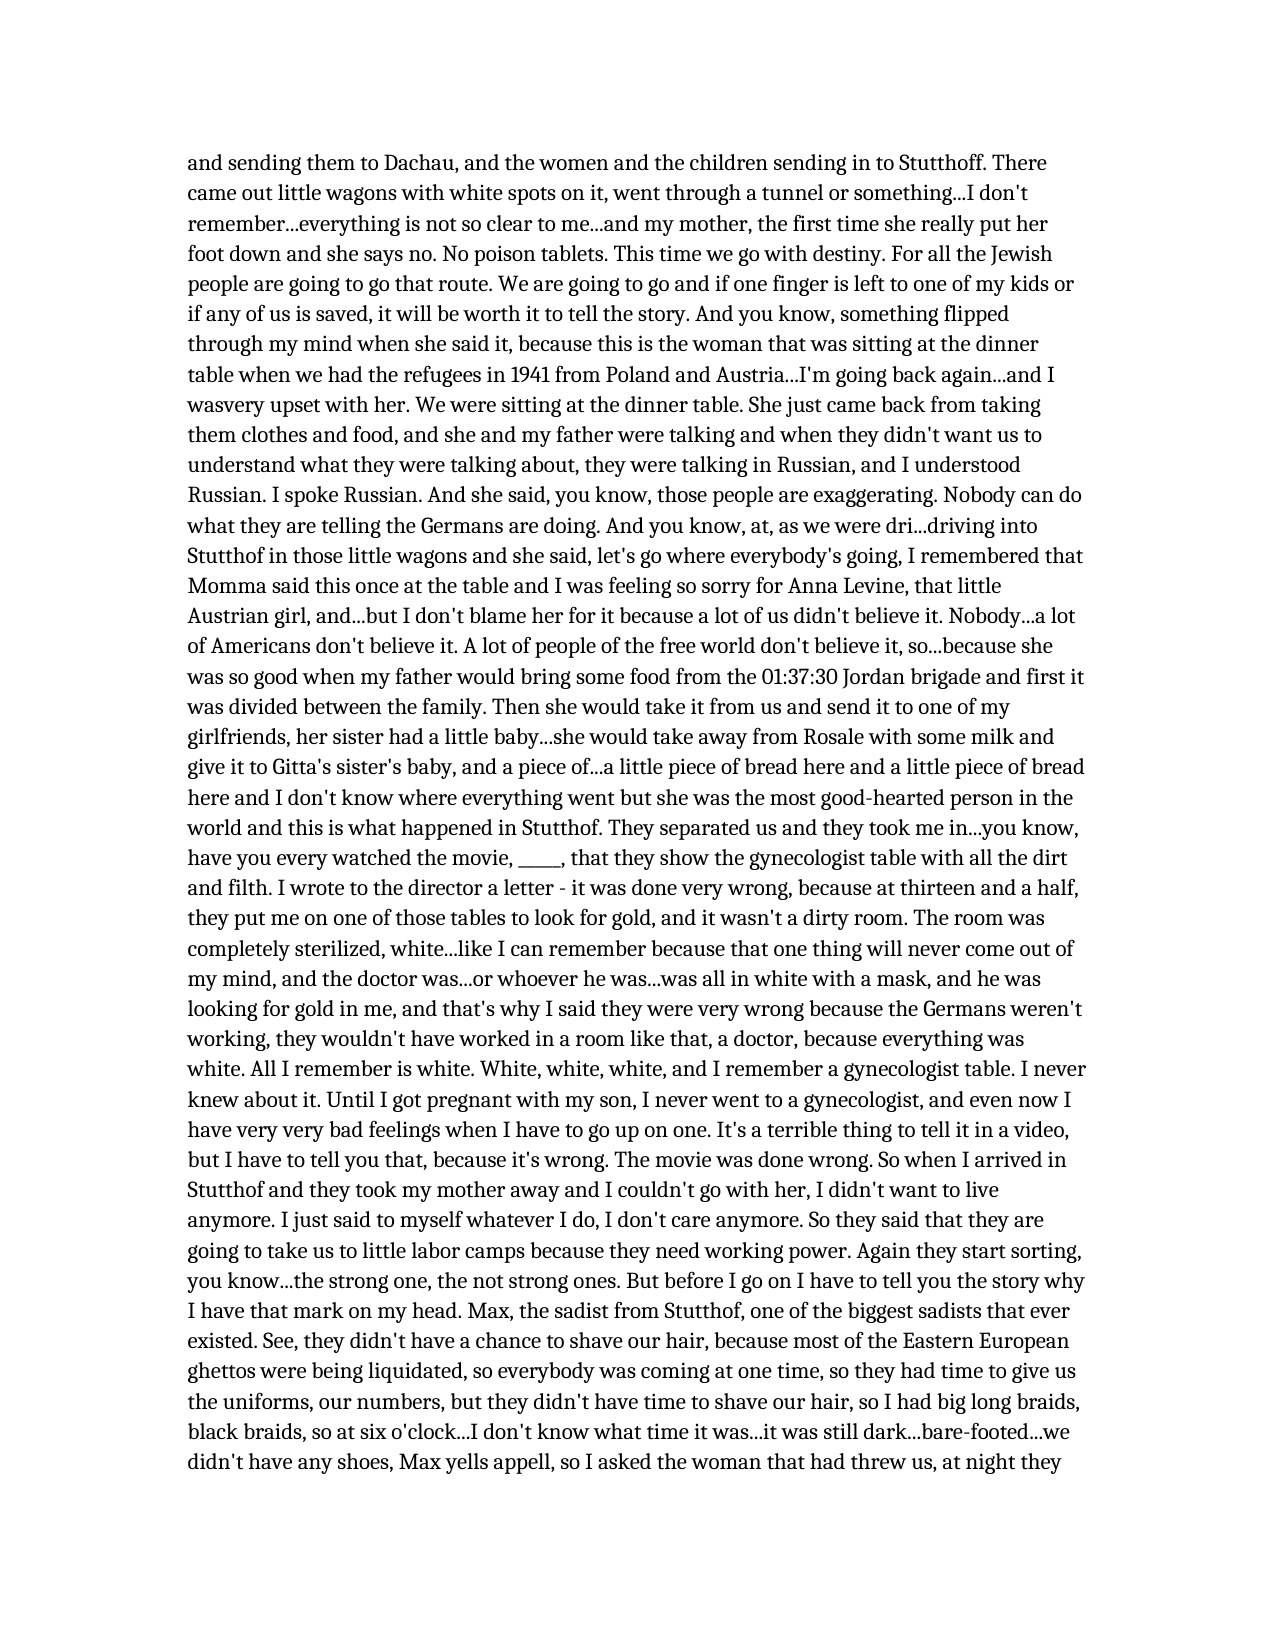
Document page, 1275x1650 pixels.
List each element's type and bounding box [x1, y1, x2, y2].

text [187, 150, 1087, 1475]
